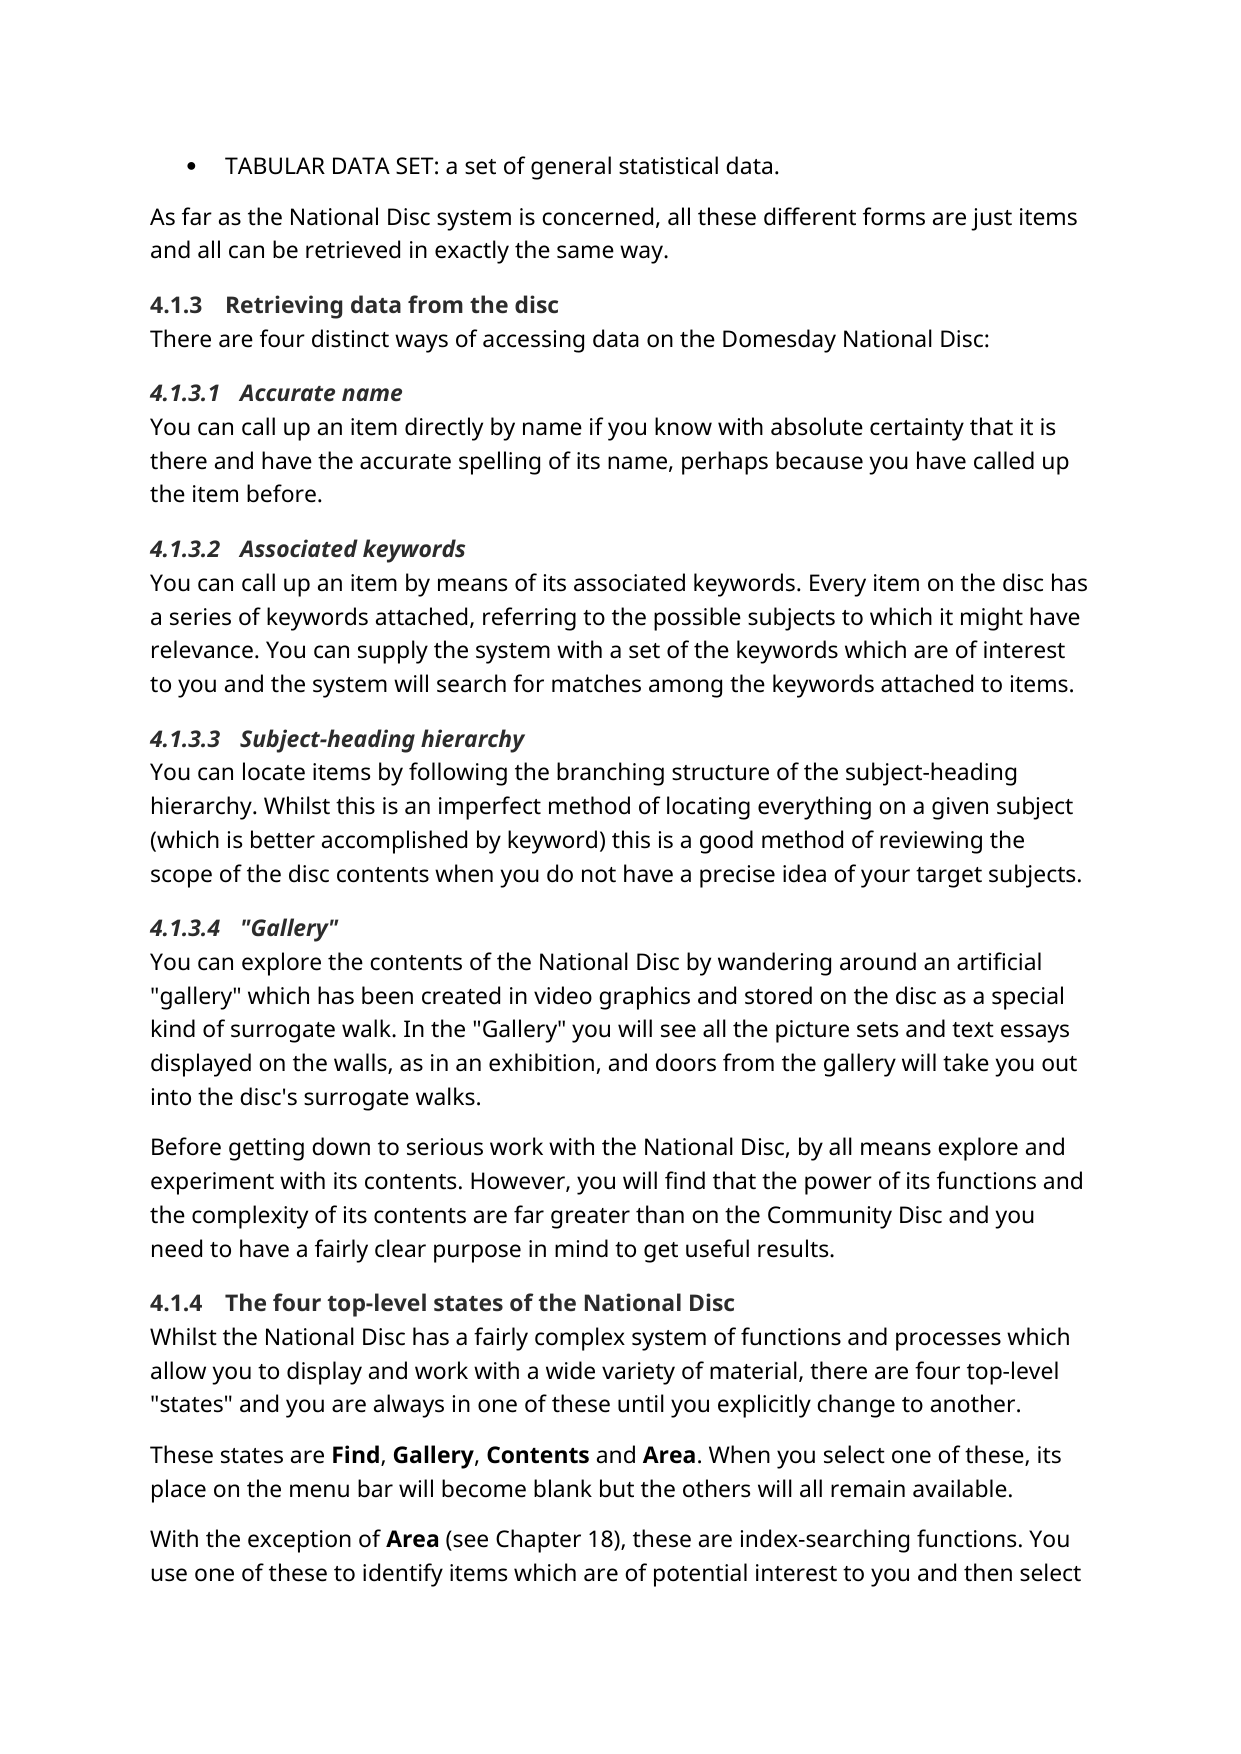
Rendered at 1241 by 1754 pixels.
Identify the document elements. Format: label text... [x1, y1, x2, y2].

text You can explore the contents of the National Disc by wandering around an artificial "gallery" which has been created in video graphics and stored on the disc as a special kind of surrogate walk. In the "Gallery" you will see all the picture sets and text essays displayed on the walls, as in an exhibition, and doors from the gallery will take you out into the disc's surrogate walks. [150, 946, 1090, 1112]
text There are four distinct ways of accessing data on the Domesday National Disc: [150, 322, 1090, 354]
text These states are Find, Gallery, Contents and Area. When you select one of these, its place on the menu bar will become blank but the others will all remain available. [150, 1439, 1090, 1504]
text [150, 1523, 1090, 1588]
text You can call up an item directly by name if you know with absolute certainty that it is there and have the accurate spelling of its name, perhaps because you have called up the item before. [150, 411, 1090, 509]
subtitle Accurate name [150, 377, 1090, 408]
text You can call up an item by means of its associated keywords. Every item on the disc has a series of keywords attached, referring to the possible subjects to which it might have relevance. You can supply the system with a set of the keywords which are of interest to you and the system will search for matches among the keywords attached to items. [150, 567, 1090, 699]
text Before getting down to serious work with the National Disc, by all means explore and experiment with its contents. However, you will find that the power of its functions and the complexity of its contents are far greater than on the Community Disc and you need to have a fairly clear purpose in mind to get useful results. [150, 1131, 1090, 1264]
subtitle Associated keywords [150, 533, 1090, 564]
subtitle The four top-level states of the National Disc [150, 1287, 1090, 1318]
subtitle Retrieving data from the disc [150, 289, 1090, 320]
text You can locate items by following the branching structure of the subject-heading hierarchy. Whilst this is an imperfect method of locating everything on a given subject (which is better accomplished by keyword) this is a good method of reviewing the scope of the disc contents when you do not have a precise idea of your target subjects. [150, 756, 1090, 889]
text As far as the National Disc system is concerned, all these different forms are just items and all can be retrieved in exactly the same way. [150, 200, 1090, 265]
subtitle Subject-heading hierarchy [150, 722, 1090, 754]
list TABULAR DATA SET: a set of general statistical data. [187, 150, 1090, 181]
text Whilst the National Disc has a fairly complex system of functions and processes which allow you to display and work with a wide variety of material, there are four top-level "states" and you are always in one of these until you explicitly change to another. [150, 1321, 1090, 1419]
subtitle "Gallery" [150, 912, 1090, 943]
